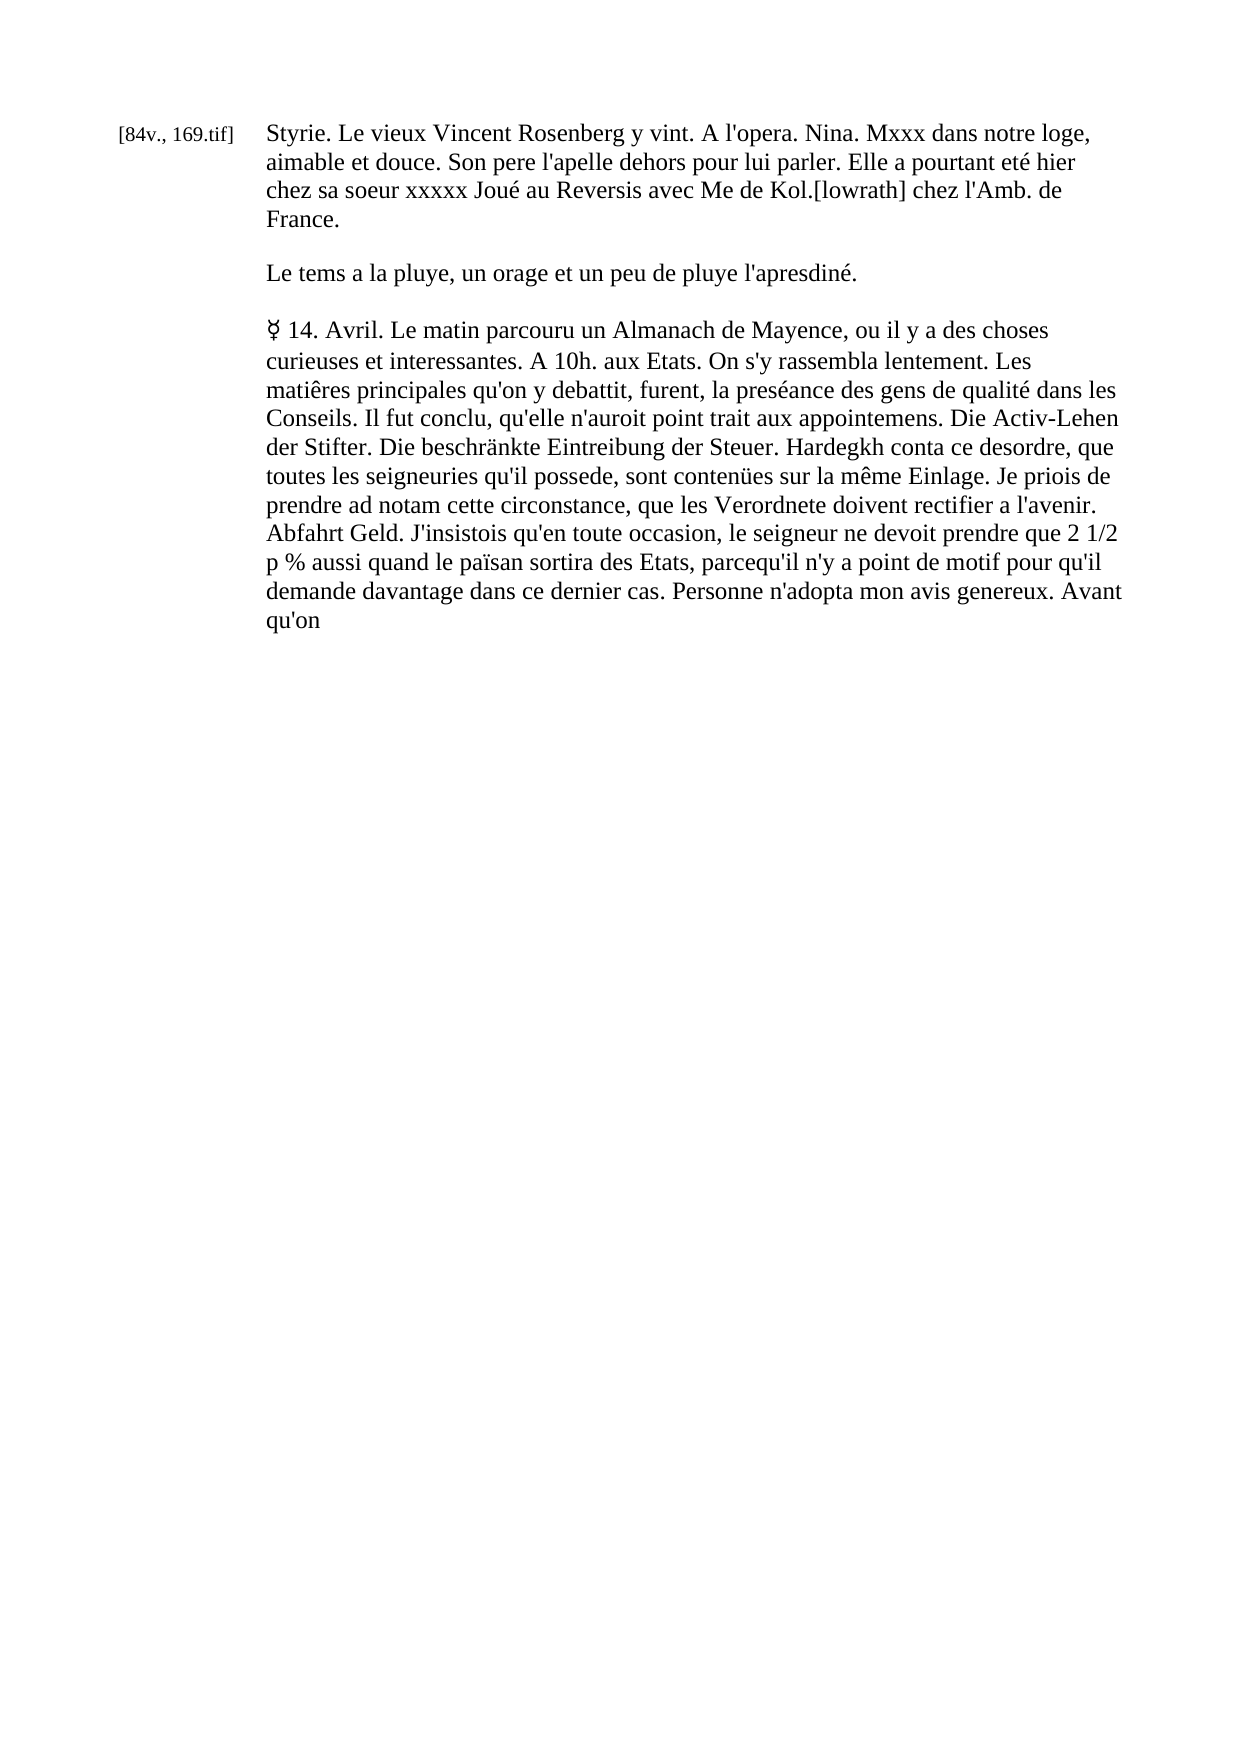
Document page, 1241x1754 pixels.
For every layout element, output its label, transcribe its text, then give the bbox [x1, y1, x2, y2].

text ☿ 14. Avril. Le matin parcouru un Almanach de Mayence, ou il y a des choses curieuses et interessantes. A 10h. aux Etats. On s'y rassembla lentement. Les matiêres principales qu'on y debattit, furent, la preséance des gens de qualité dans les Conseils. Il fut conclu, qu'elle n'auroit point trait aux appointemens. Die Activ-Lehen der Stifter. Die beschränkte Eintreibung der Steuer. Hardegkh conta ce desordre, que toutes les seigneuries qu'il possede, sont contenües sur la même Einlage. Je priois de prendre ad notam cette circonstance, que les Verordnete doivent rectifier a l'avenir. Abfahrt Geld. J'insistois qu'en toute occasion, le seigneur ne devoit prendre que 2 1/2 p % aussi quand le païsan sortira des Etats, parcequ'il n'y a point de motif pour qu'il demande davantage dans ce dernier cas. Personne n'adopta mon avis genereux. Avant qu'on [266, 312, 1122, 633]
text [84v., 169.tif] Styrie. Le vieux Vincent Rosenberg y vint. A l'opera. Nina. Mxxx dans notre loge, aimable et douce. Son pere l'apelle dehors pour lui parler. Elle a pourtant eté hier chez sa soeur xxxxx Joué au Reversis avec Me de Kol.[lowrath] chez l'Amb. de France. [118, 118, 1122, 233]
text Le tems a la pluye, un orage et un peu de pluye l'apresdiné. [266, 258, 1122, 287]
